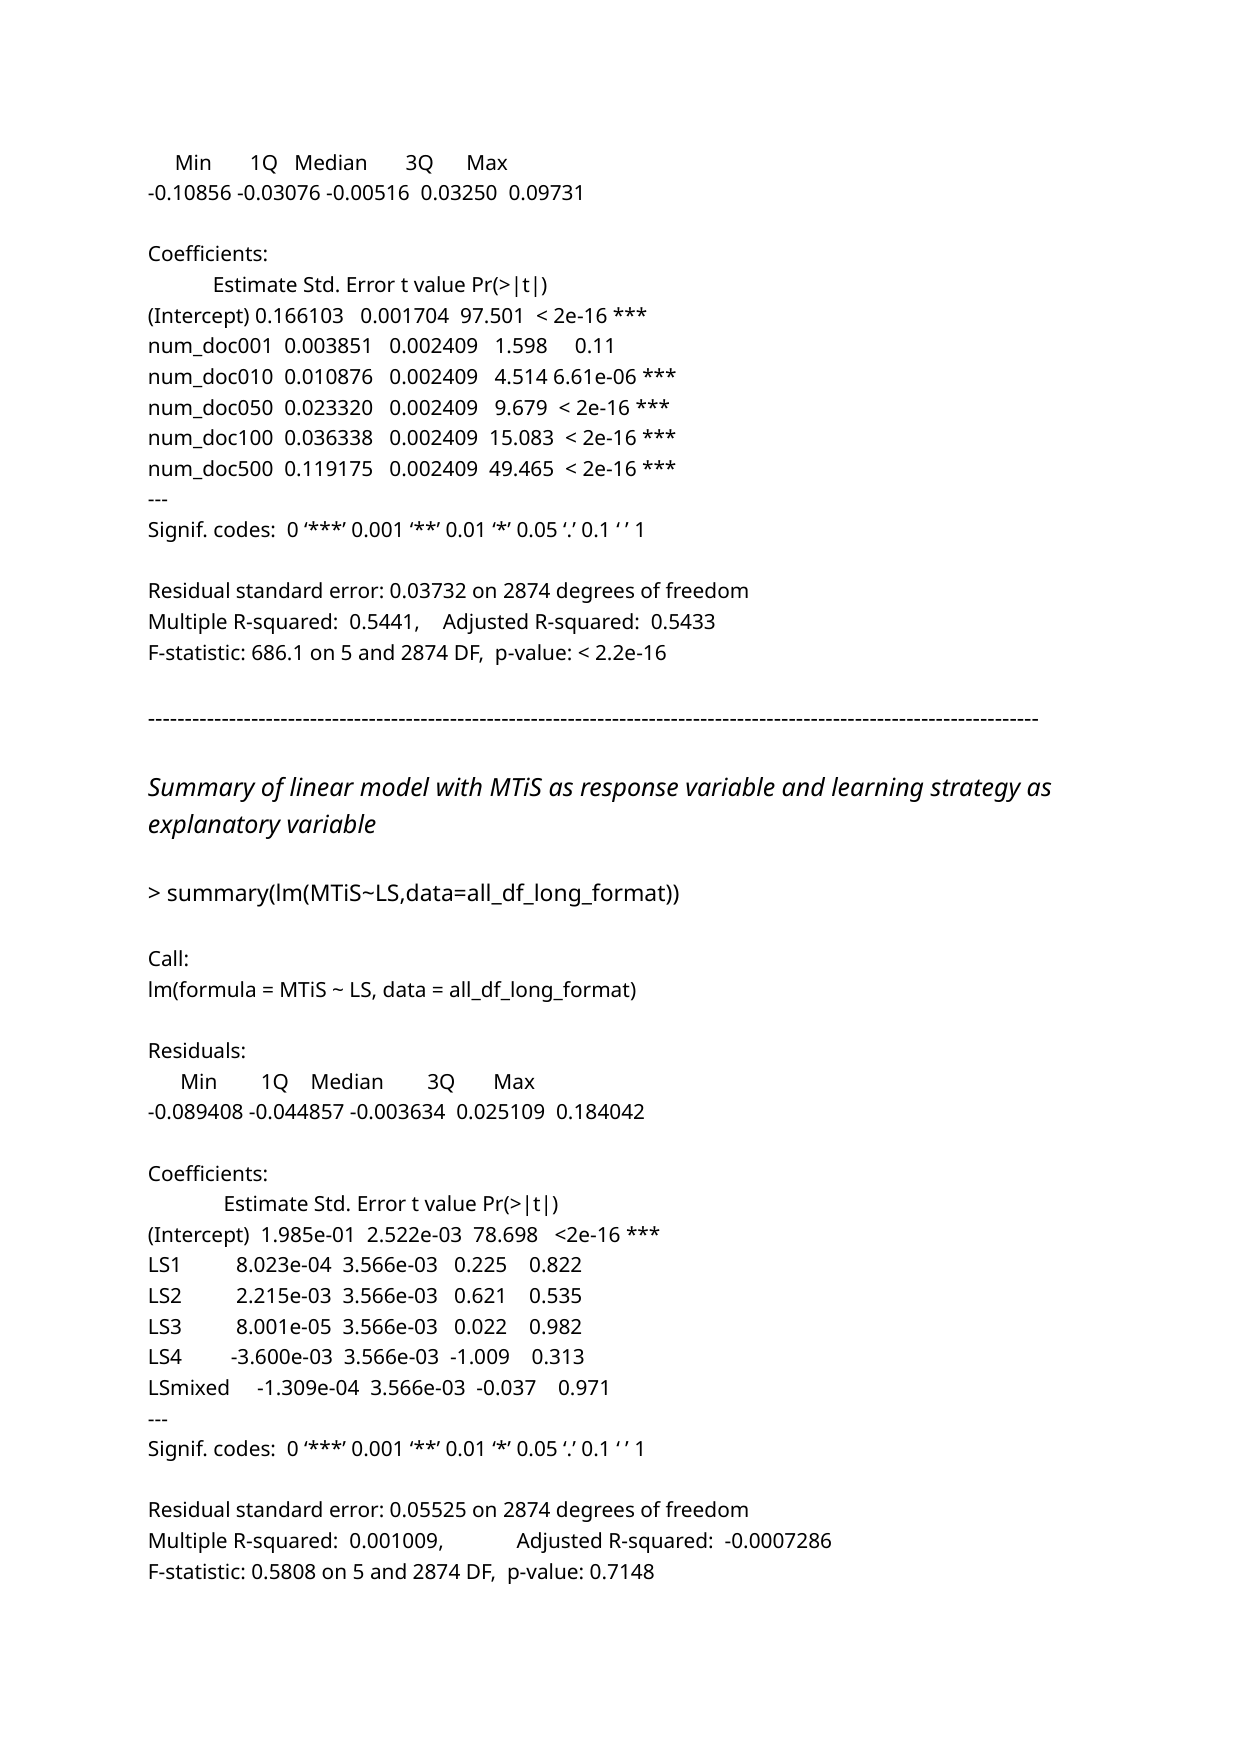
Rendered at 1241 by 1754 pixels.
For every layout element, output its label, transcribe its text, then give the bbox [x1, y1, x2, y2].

text Estimate Std. Error t value Pr(>|t|) [148, 270, 1093, 298]
text Min 1Q Median 3Q Max [148, 148, 1093, 176]
text num_doc001 0.003851 0.002409 1.598 0.11 [148, 331, 1093, 360]
text Min 1Q Median 3Q Max [148, 1067, 1093, 1095]
text num_doc010 0.010876 0.002409 4.514 6.61e-06 *** [148, 362, 1093, 390]
text -0.089408 -0.044857 -0.003634 0.025109 0.184042 [148, 1097, 1093, 1126]
text --- [148, 1404, 1093, 1432]
text LS2 2.215e-03 3.566e-03 0.621 0.535 [148, 1281, 1093, 1309]
text (Intercept) 1.985e-01 2.522e-03 78.698 <2e-16 *** [148, 1220, 1093, 1248]
text num_doc100 0.036338 0.002409 15.083 < 2e-16 *** [148, 423, 1093, 452]
text Multiple R-squared: 0.5441, Adjusted R-squared: 0.5433 [148, 607, 1093, 635]
text Signif. codes: 0 ‘***’ 0.001 ‘**’ 0.01 ‘*’ 0.05 ‘.’ 0.1 ‘ ’ 1 [148, 515, 1093, 543]
text Estimate Std. Error t value Pr(>|t|) [148, 1189, 1093, 1218]
text num_doc050 0.023320 0.002409 9.679 < 2e-16 *** [148, 393, 1093, 421]
text LSmixed -1.309e-04 3.566e-03 -0.037 0.971 [148, 1373, 1093, 1401]
text Residual standard error: 0.03732 on 2874 degrees of freedom [148, 576, 1093, 605]
text Coefficients: [148, 1159, 1093, 1187]
text lm(formula = MTiS ~ LS, data = all_df_long_format) [148, 975, 1093, 1003]
text F-statistic: 686.1 on 5 and 2874 DF, p-value: < 2.2e-16 [148, 638, 1093, 666]
text num_doc500 0.119175 0.002409 49.465 < 2e-16 *** [148, 454, 1093, 482]
text Residuals: [148, 1036, 1093, 1064]
text --- [148, 484, 1093, 513]
text LS1 8.023e-04 3.566e-03 0.225 0.822 [148, 1251, 1093, 1279]
text Call: [148, 944, 1093, 973]
text ------------------------------------------------------------------------------------------------------------------------- [148, 702, 1093, 733]
text -0.10856 -0.03076 -0.00516 0.03250 0.09731 [148, 178, 1093, 207]
text Residual standard error: 0.05525 on 2874 degrees of freedom [148, 1496, 1093, 1524]
text LS3 8.001e-05 3.566e-03 0.022 0.982 [148, 1312, 1093, 1340]
text (Intercept) 0.166103 0.001704 97.501 < 2e-16 *** [148, 301, 1093, 329]
text LS4 -3.600e-03 3.566e-03 -1.009 0.313 [148, 1342, 1093, 1371]
text Summary of linear model with MTiS as response variable and learning strategy as explanatory variable [148, 769, 1093, 840]
text Coefficients: [148, 239, 1093, 268]
text F-statistic: 0.5808 on 5 and 2874 DF, p-value: 0.7148 [148, 1557, 1093, 1585]
text > summary(lm(MTiS~LS,data=all_df_long_format)) [148, 877, 1093, 908]
text Signif. codes: 0 ‘***’ 0.001 ‘**’ 0.01 ‘*’ 0.05 ‘.’ 0.1 ‘ ’ 1 [148, 1434, 1093, 1463]
text Multiple R-squared: 0.001009, Adjusted R-squared: -0.0007286 [148, 1526, 1093, 1554]
